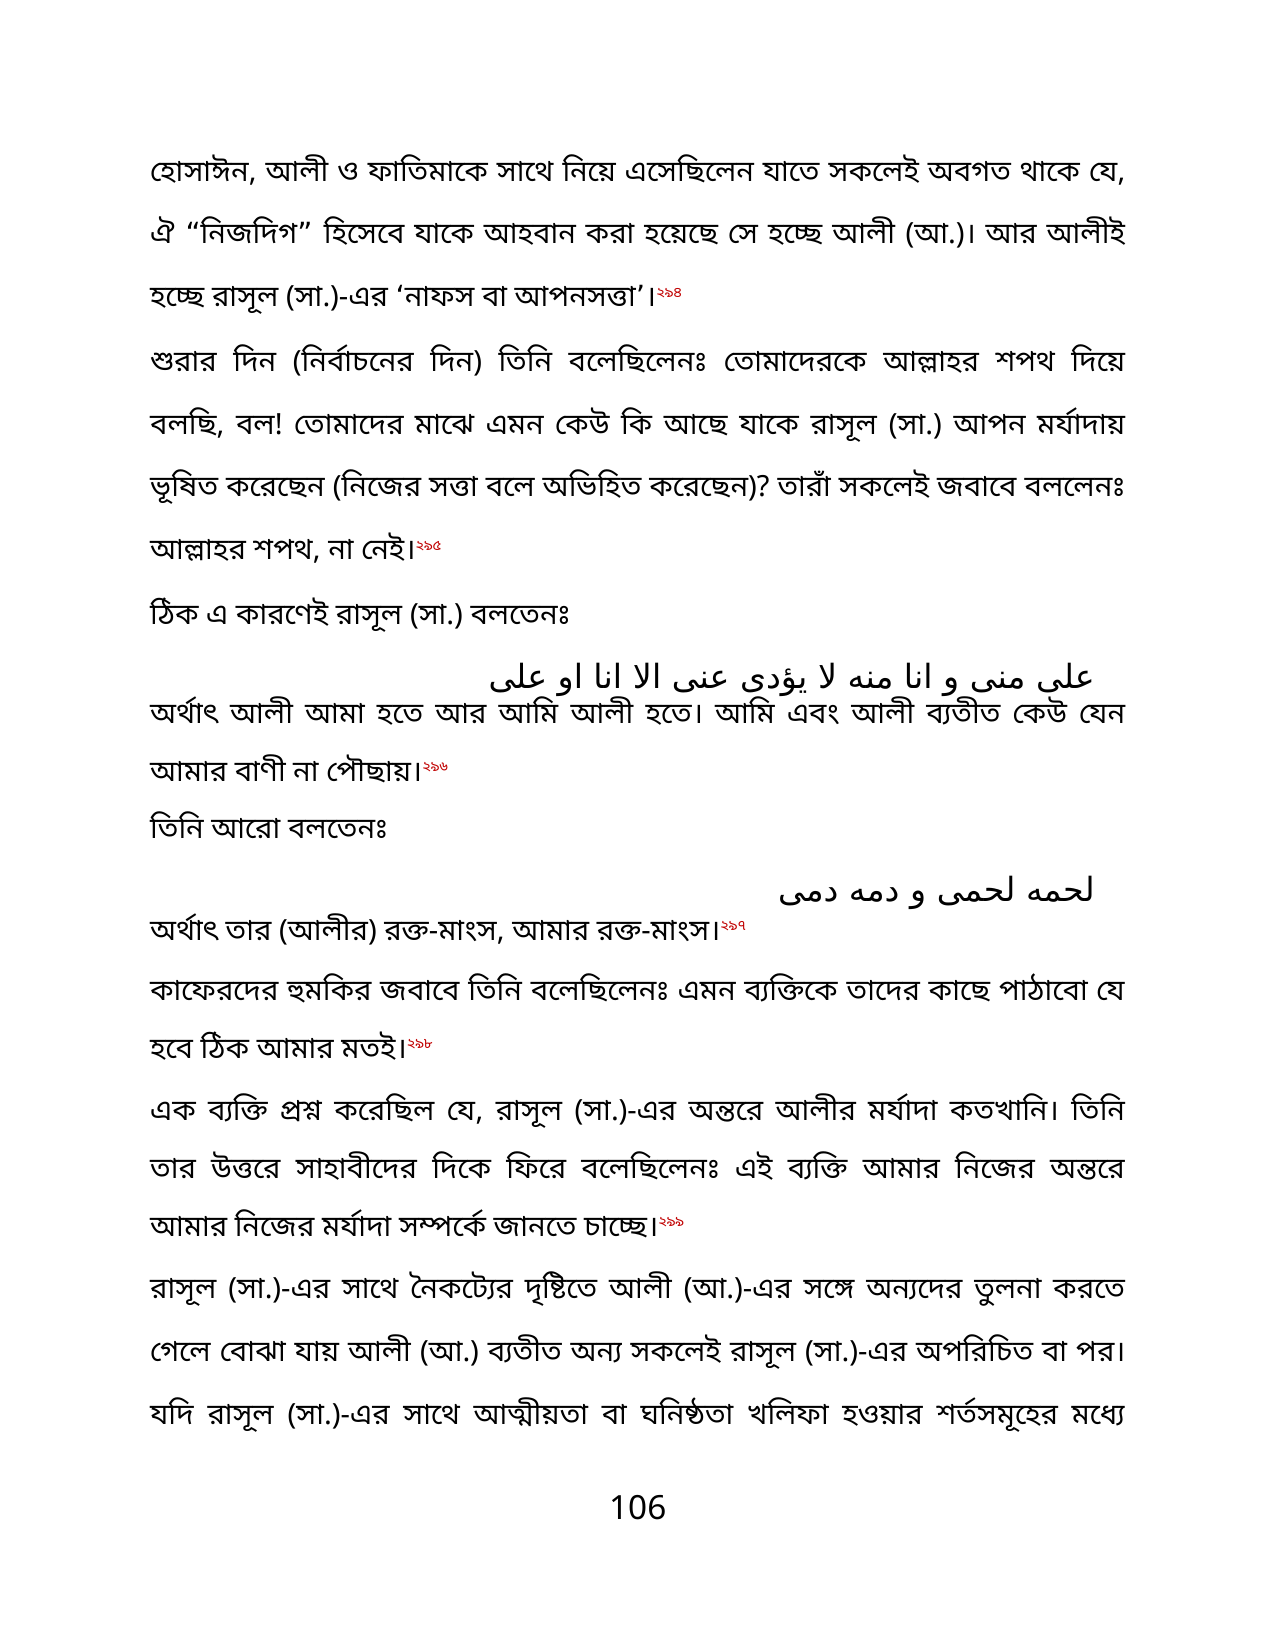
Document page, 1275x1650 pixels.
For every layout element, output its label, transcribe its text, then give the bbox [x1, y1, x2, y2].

text অর্থাৎ তার (আলীর) রক্ত-মাংস, আমার রক্ত-মাংস।২৯৭ [150, 909, 1125, 952]
text এক ব্যক্তি প্রশ্ন করেছিল যে, রাসূল (সা.)-এর অন্তরে আলীর মর্যাদা কতখানি। তিনি তার উত্তরে সাহাবীদের দিকে ফিরে বলেছিলেনঃ এই ব্যক্তি আমার নিজের অন্তরে আমার নিজের মর্যাদা সম্পর্কে জানতে চাচ্ছে।২৯৯ [150, 1089, 1125, 1248]
text তিনি আরো বলতেনঃ [150, 812, 1125, 851]
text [150, 1267, 1125, 1436]
text কাফেরদের হুমকির জবাবে তিনি বলেছিলেনঃ এমন ব্যক্তিকে তাদের কাছে পাঠাবো যে হবে ঠিক আমার মতই।২৯৮ [150, 973, 1125, 1070]
text علی منی و انا منه لا یؤدی عنی الا انا او علی [150, 657, 1125, 696]
text শুরার দিন (নির্বাচনের দিন) তিনি বলেছিলেনঃ তোমাদেরকে আল্লাহর শপথ দিয়ে বলছি, বল! তোমাদের মাঝে এমন কেউ কি আছে যাকে রাসূল (সা.) আপন মর্যাদায় ভূষিত করেছেন (নিজের সত্তা বলে অভিহিত করেছেন)? তারাঁ সকলেই জবাবে বললেনঃ আল্লাহর শপথ, না নেই।২৯৫ [150, 340, 1125, 572]
text ঠিক এ কারণেই রাসূল (সা.) বলতেনঃ [150, 593, 1125, 636]
text অর্থাৎ আলী আমা হতে আর আমি আলী হতে। আমি এবং আলী ব্যতীত কেউ যেন আমার বাণী না পৌছায়।২৯৬ [150, 696, 1125, 793]
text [150, 150, 1125, 319]
text لحمه لحمی و دمه دمی [150, 870, 1125, 909]
